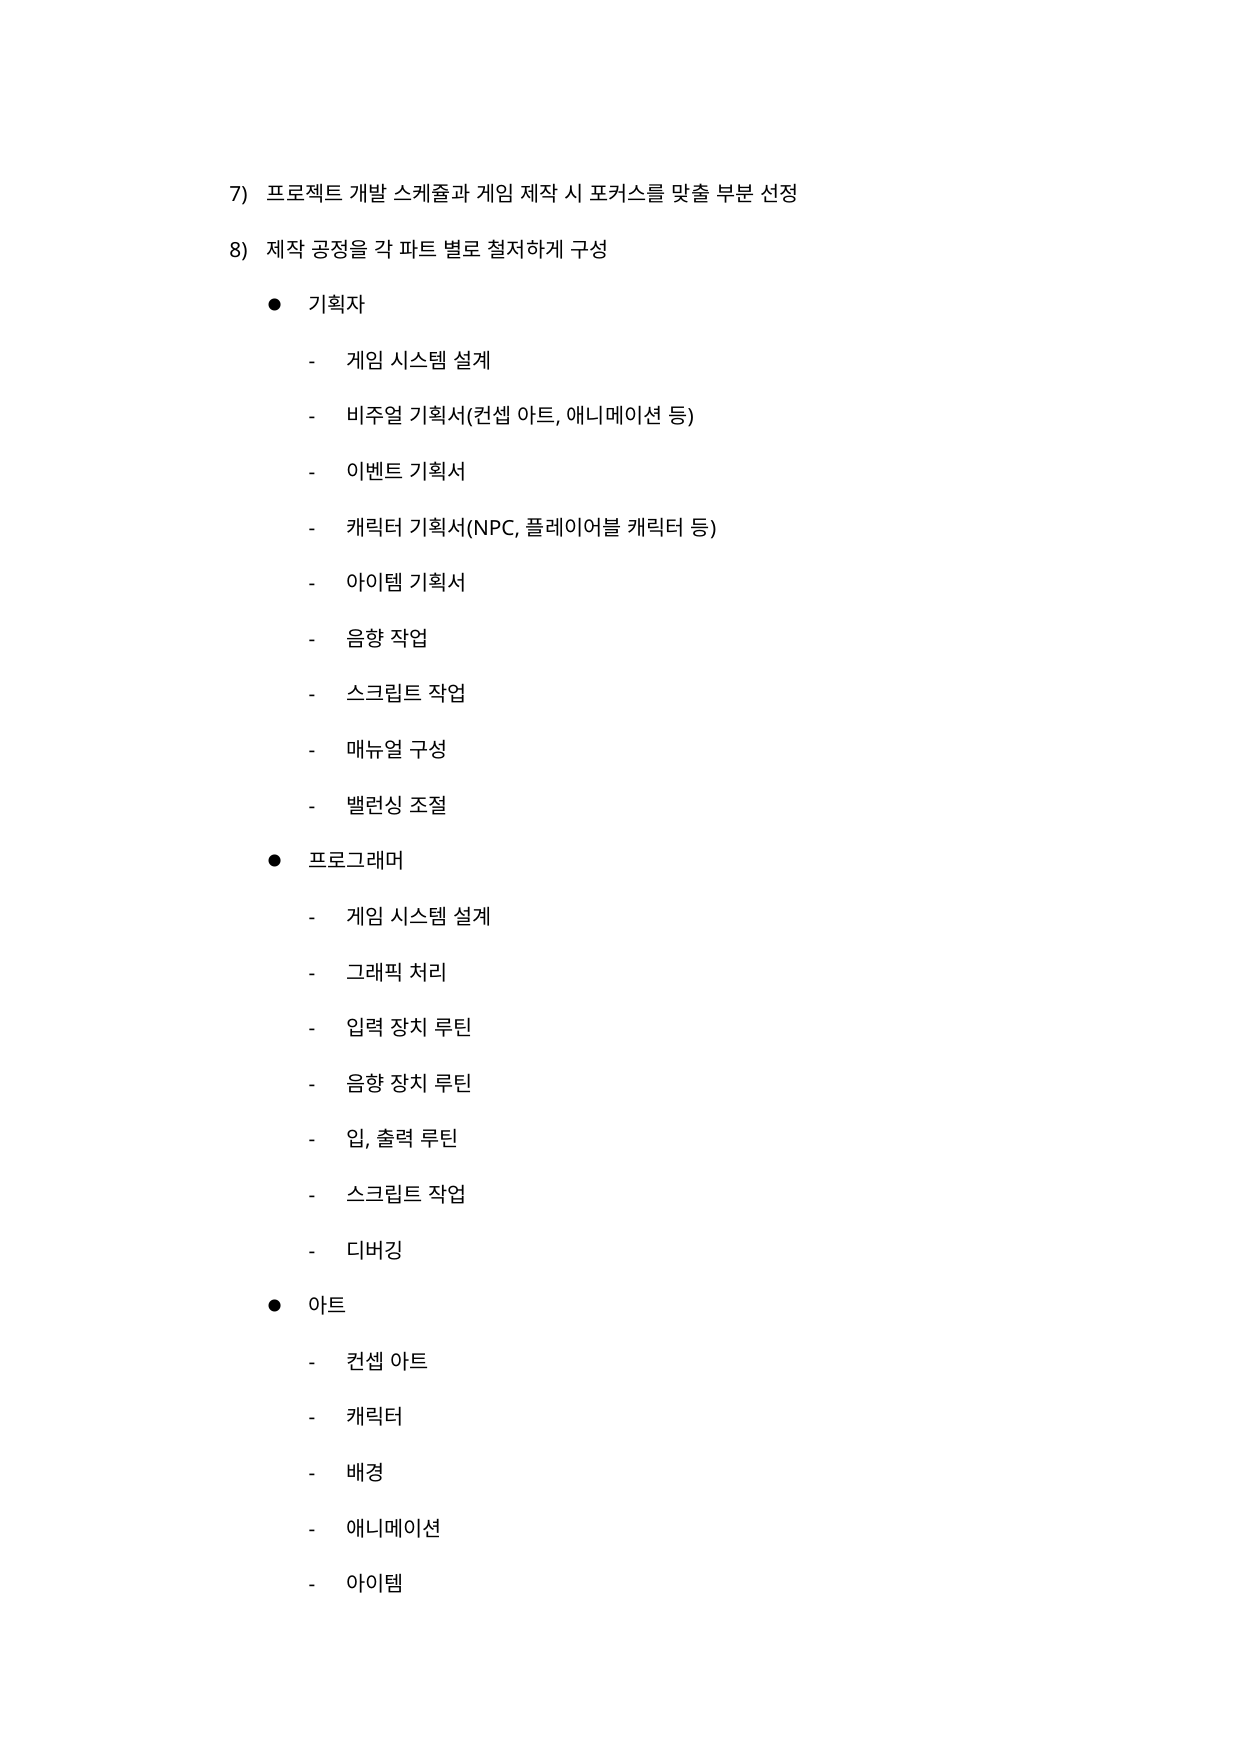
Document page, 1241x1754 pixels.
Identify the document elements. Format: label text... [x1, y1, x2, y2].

list 스크립트 작업 [308, 1178, 1090, 1208]
list 음향 작업 [308, 622, 1090, 652]
list 프로젝트 개발 스케쥴과 게임 제작 시 포커스를 맞출 부분 선정 [229, 177, 1090, 207]
list 프로그래머 [267, 844, 1090, 875]
list 캐릭터 기획서(NPC, 플레이어블 캐릭터 등) [308, 511, 1090, 541]
list 컨셉 아트 [308, 1345, 1090, 1375]
list 아트 [267, 1289, 1090, 1320]
list 게임 시스템 설계 [308, 344, 1090, 374]
list 스크립트 작업 [308, 678, 1090, 708]
list 그래픽 처리 [308, 956, 1090, 986]
list 아이템 기획서 [308, 566, 1090, 597]
list 배경 [308, 1456, 1090, 1487]
list 아이템 [308, 1567, 1090, 1598]
list 입력 장치 루틴 [308, 1011, 1090, 1042]
list 매뉴얼 구성 [308, 733, 1090, 764]
list 밸런싱 조절 [308, 789, 1090, 819]
list 디버깅 [308, 1234, 1090, 1264]
list 이벤트 기획서 [308, 455, 1090, 486]
list 기획자 [267, 288, 1090, 319]
list 입, 출력 루틴 [308, 1123, 1090, 1153]
list 음향 장치 루틴 [308, 1067, 1090, 1097]
list 비주얼 기획서(컨셉 아트, 애니메이션 등) [308, 399, 1090, 430]
list 애니메이션 [308, 1512, 1090, 1542]
list 제작 공정을 각 파트 별로 철저하게 구성 [229, 233, 1090, 263]
list 캐릭터 [308, 1401, 1090, 1431]
list 게임 시스템 설계 [308, 900, 1090, 930]
